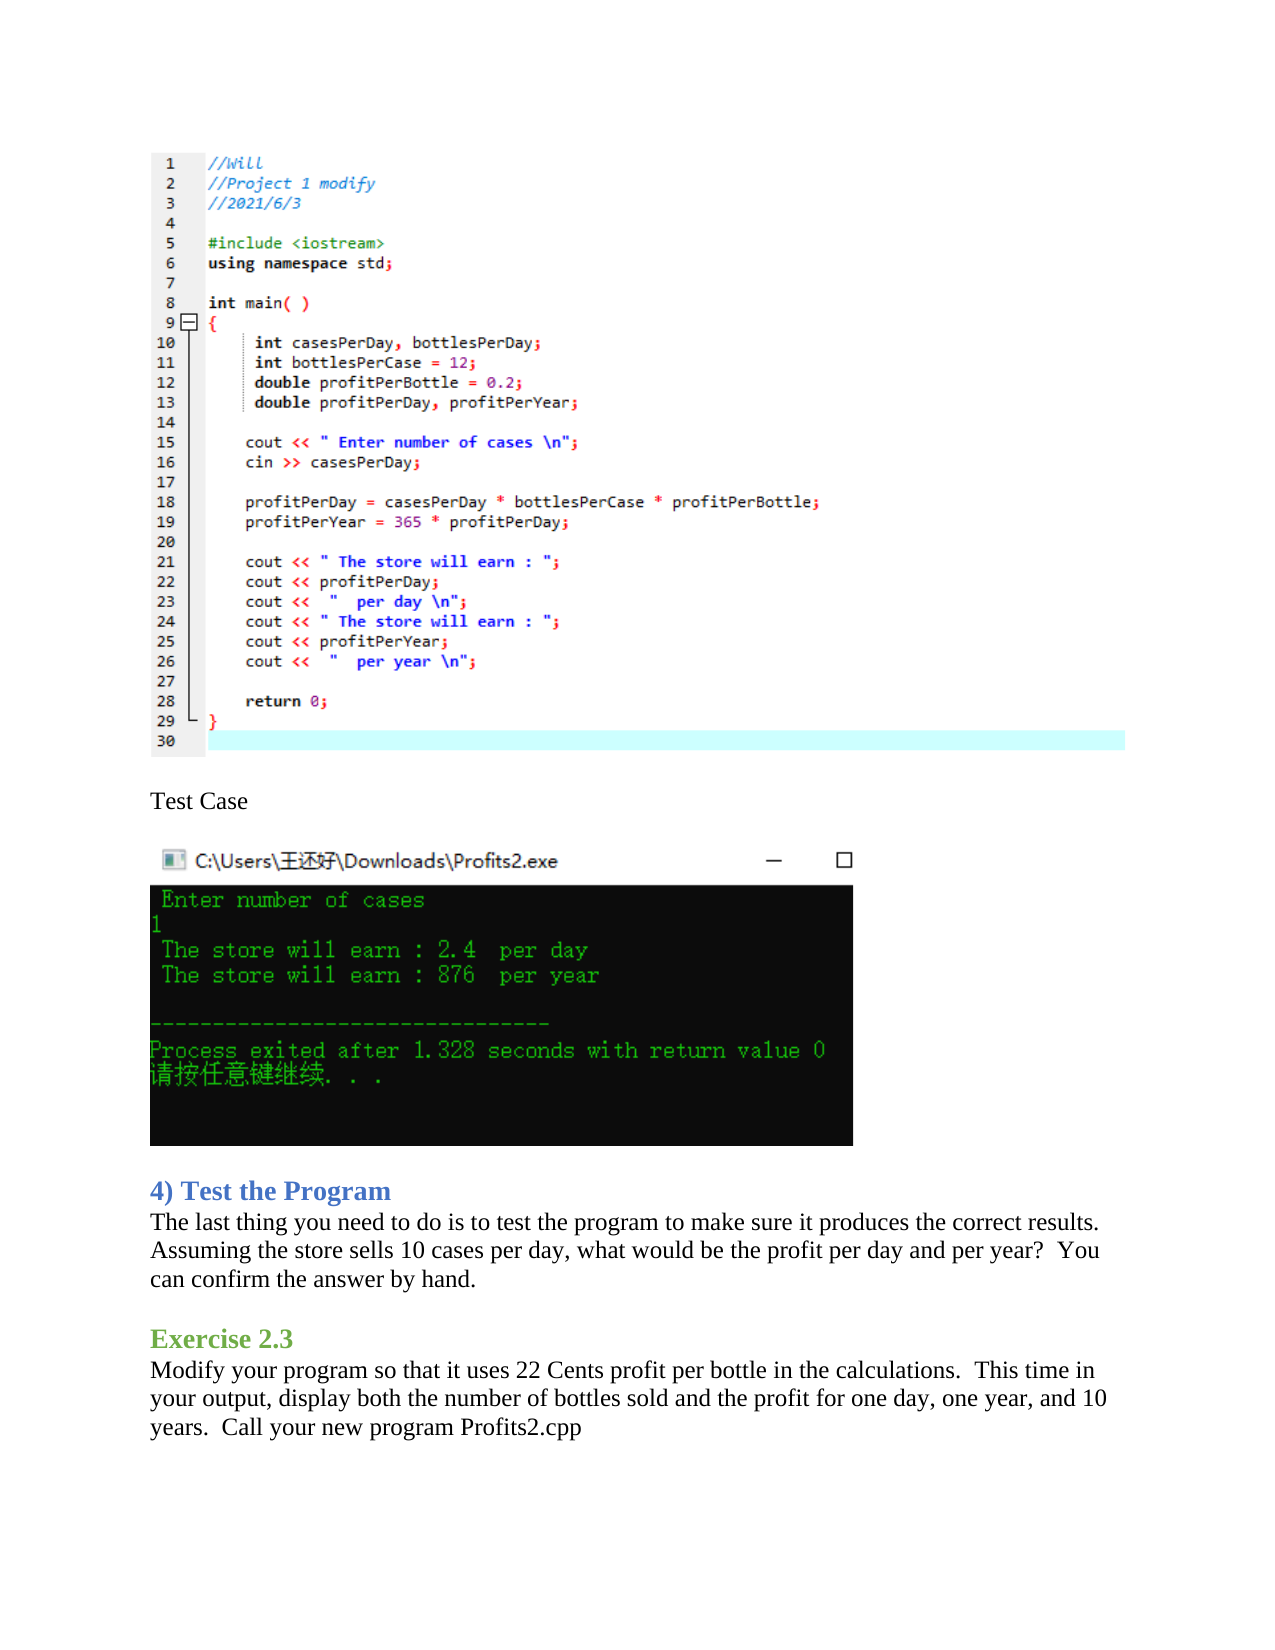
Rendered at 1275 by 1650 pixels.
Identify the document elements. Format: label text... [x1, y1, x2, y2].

text 4) Test the Program The last thing you need to do is to test the program to make sure it produces the correct results. Assuming the store sells 10 cases per day, what would be the profit per day and per year? You can confirm the answer by hand. [150, 1174, 1125, 1293]
text Exercise 2.3 Modify your program so that it uses 22 Cents profit per bottle in the calculations. This time in your output, display both the number of bottles sold and the profit for one day, one year, and 10 years. Call your new program Profits2.cpp [150, 1322, 1125, 1441]
picture [150, 843, 854, 1146]
text Test Case [150, 786, 1125, 814]
picture [150, 150, 1125, 757]
